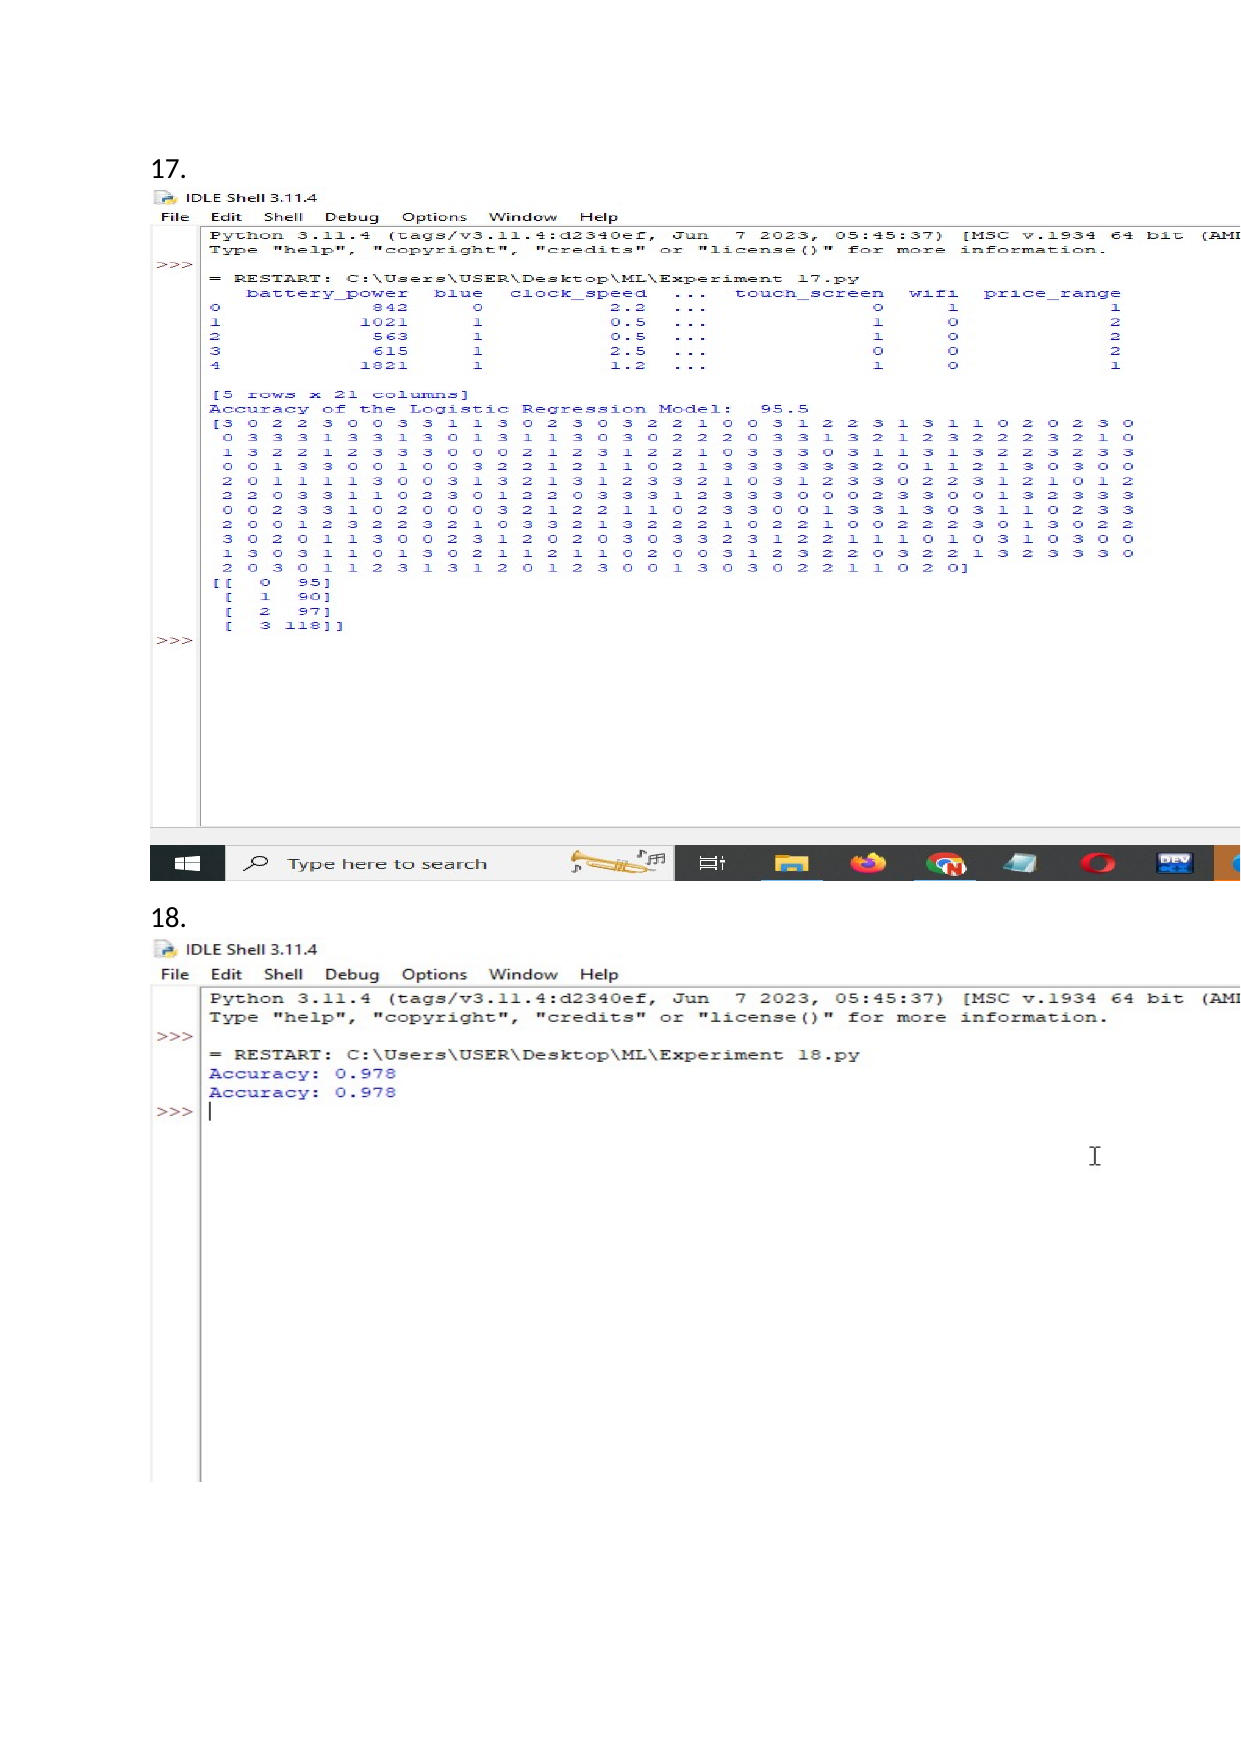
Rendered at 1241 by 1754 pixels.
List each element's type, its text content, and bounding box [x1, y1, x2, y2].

picture [150, 187, 1241, 881]
text 18. [150, 899, 1090, 937]
text 17. [150, 150, 1090, 187]
picture [150, 937, 1241, 1482]
